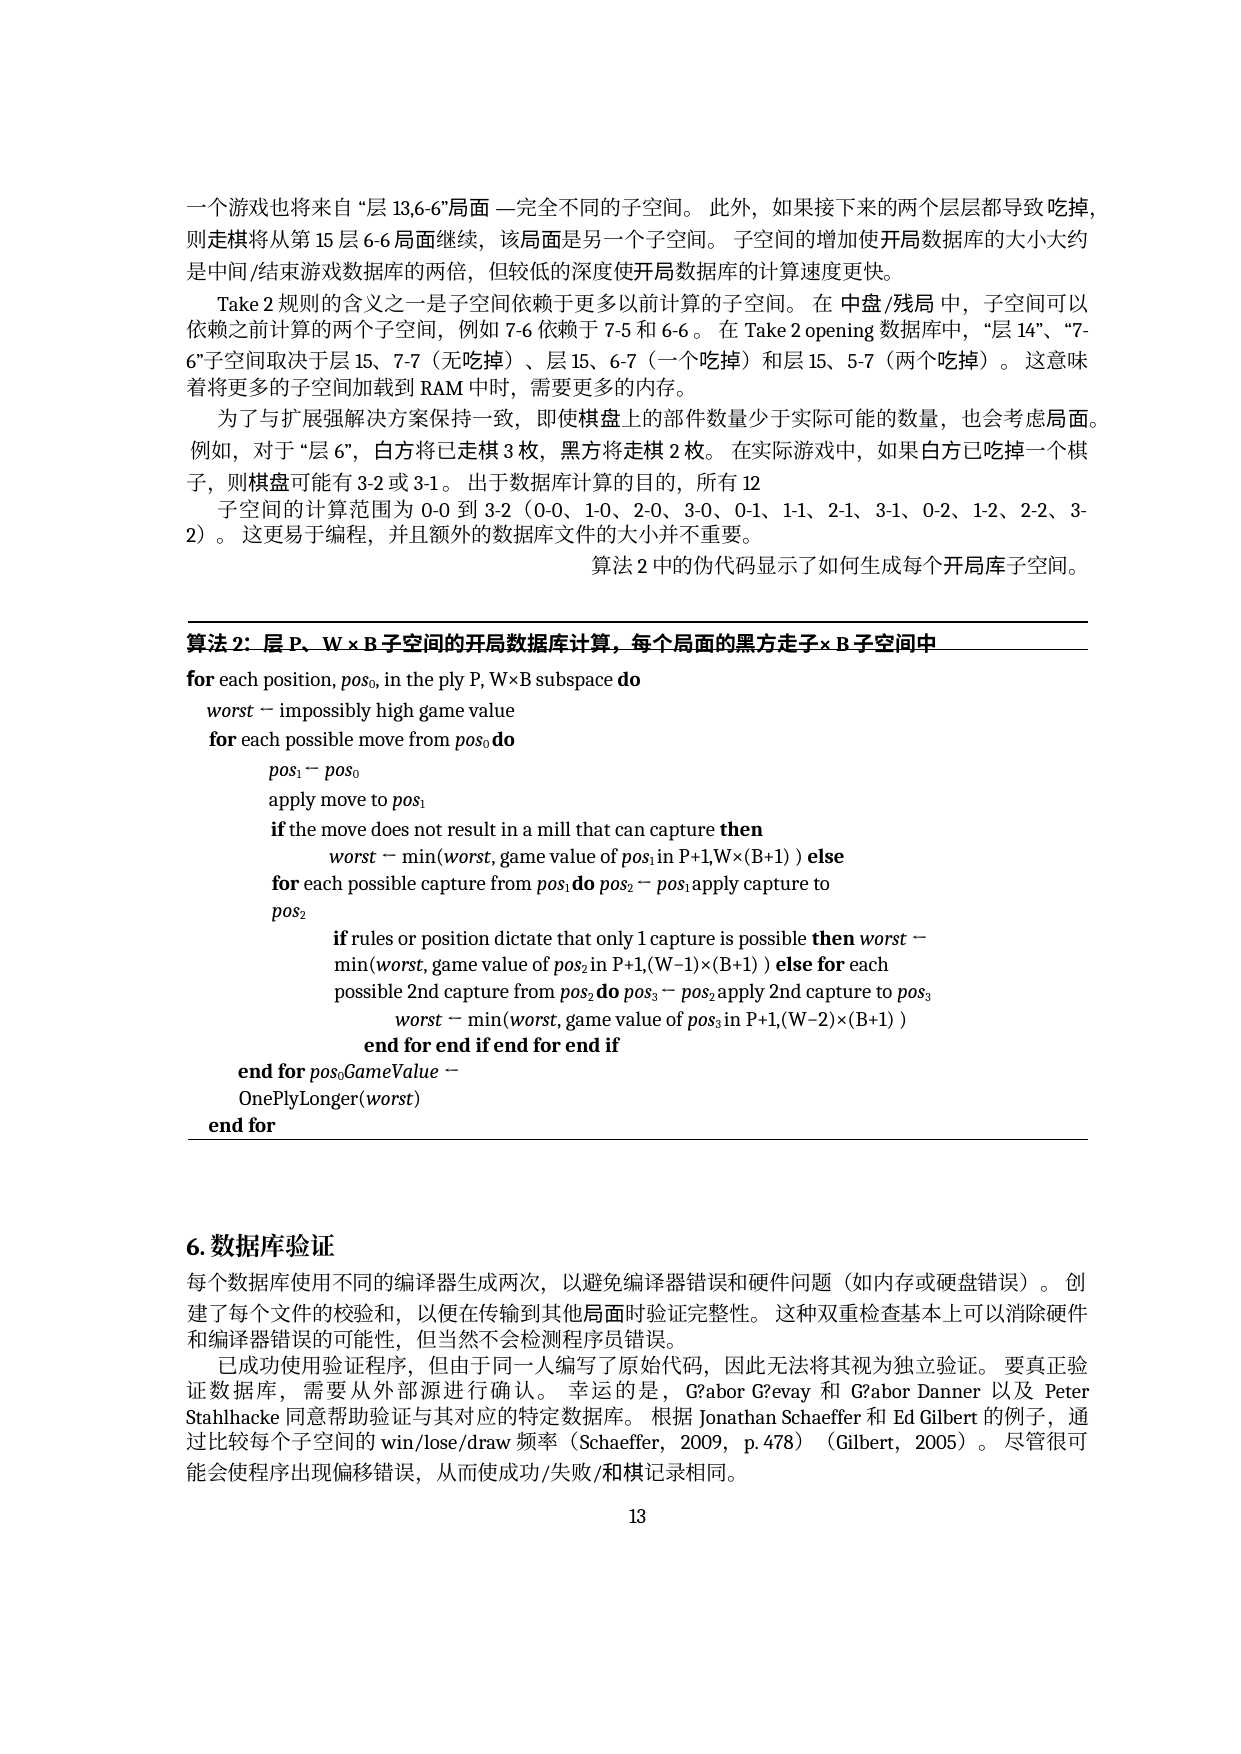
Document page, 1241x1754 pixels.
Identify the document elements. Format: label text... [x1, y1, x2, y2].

text 算法 2：层 P、W × B 子空间的开局数据库计算，每个局面的黑方走子× B 子空间中 [186, 627, 1007, 657]
text worst ← impossibly high game value [207, 698, 1007, 722]
subtitle end for [208, 1114, 1088, 1138]
text for each position, pos0, in the ply P, W×B subspace do [186, 664, 1007, 692]
text 每个数据库使用不同的编译器生成两次，以避免编译器错误和硬件问题（如内存或硬盘错误）。 创建了每个文件的校验和，以便在传输到其他局面时验证完整性。 这种双重检查基本上可以消除硬件和编译器错误的可能性，但当然不会检测程序员错误。 [186, 1272, 1089, 1353]
text if rules or position dictate that only 1 capture is possible then worst ← min(worst, game value of pos2 in P+1,(W−1)×(B+1) ) else for each possible 2nd capture from pos2 do pos3 ← pos2 apply 2nd capture to pos3 [333, 926, 959, 1004]
text 子空间的计算范围为 0-0 到 3-2（0-0、1-0、2-0、3-0、0-1、1-1、2-1、3-1、0-2、1-2、2-2、3-2）。 这更易于编程，并且额外的数据库文件的大小并不重要。 [186, 499, 1089, 548]
subtitle end for end if end for end if [364, 1033, 1088, 1057]
text worst ← min(worst, game value of pos1 in P+1,W×(B+1) ) else for each possible capture from pos1 do pos2 ← pos1 apply capture to pos2 [272, 845, 854, 923]
text end for pos0GameValue ← OnePlyLonger(worst) [238, 1059, 619, 1110]
text for each possible move from pos0 do [186, 728, 1007, 752]
text if the move does not result in a mill that can capture then [271, 817, 854, 841]
text apply move to pos1 [186, 787, 1007, 811]
text 算法 2 中的伪代码显示了如何生成每个开局库子空间。 [104, 550, 1089, 580]
text 为了与扩展强解决方案保持一致，即使棋盘上的部件数量少于实际可能的数量，也会考虑局面。 例如，对于 “层 6”，白方将已走棋 3 枚，黑方将走棋 2 枚。 在实际游戏中，如果白方已吃掉一个棋子，则棋盘可能有 3-2 或 3-1 。 出于数据库计算的目的，所有 12 [186, 402, 1089, 496]
text 已成功使用验证程序，但由于同一人编写了原始代码，因此无法将其视为独立验证。 要真正验证数据库，需要从外部源进行确认。 幸运的是，G?abor G?evay 和 G?abor Danner 以及 Peter Stahlhacke 同意帮助验证与其对应的特定数据库。 根据 Jonathan Schaeffer 和 Ed Gilbert 的例子，通过比较每个子空间的 win/lose/draw 频率（Schaeffer，2009，p. 478）（Gilbert，2005）。 尽管很可能会使程序出现偏移错误，从而使成功/失败/和棋记录相同。 [186, 1355, 1089, 1487]
text Take 2 规则的含义之一是子空间依赖于更多以前计算的子空间。 在 中盘/残局 中，子空间可以依赖之前计算的两个子空间，例如 7-6 依赖于 7-5 和 6-6 。 在 Take 2 opening 数据库中，“层 14”、“7-6”子空间取决于层 15、7-7（无吃掉）、层 15、6-7（一个吃掉）和层 15、5-7（两个吃掉）。 这意味着将更多的子空间加载到 RAM 中时，需要更多的内存。 [186, 287, 1089, 400]
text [186, 191, 1089, 285]
subtitle 6. 数据库验证 [186, 1232, 1088, 1261]
text pos1 ← pos0 [186, 758, 1007, 782]
text worst ← min(worst, game value of pos3 in P+1,(W−2)×(B+1) ) [395, 1008, 1089, 1032]
